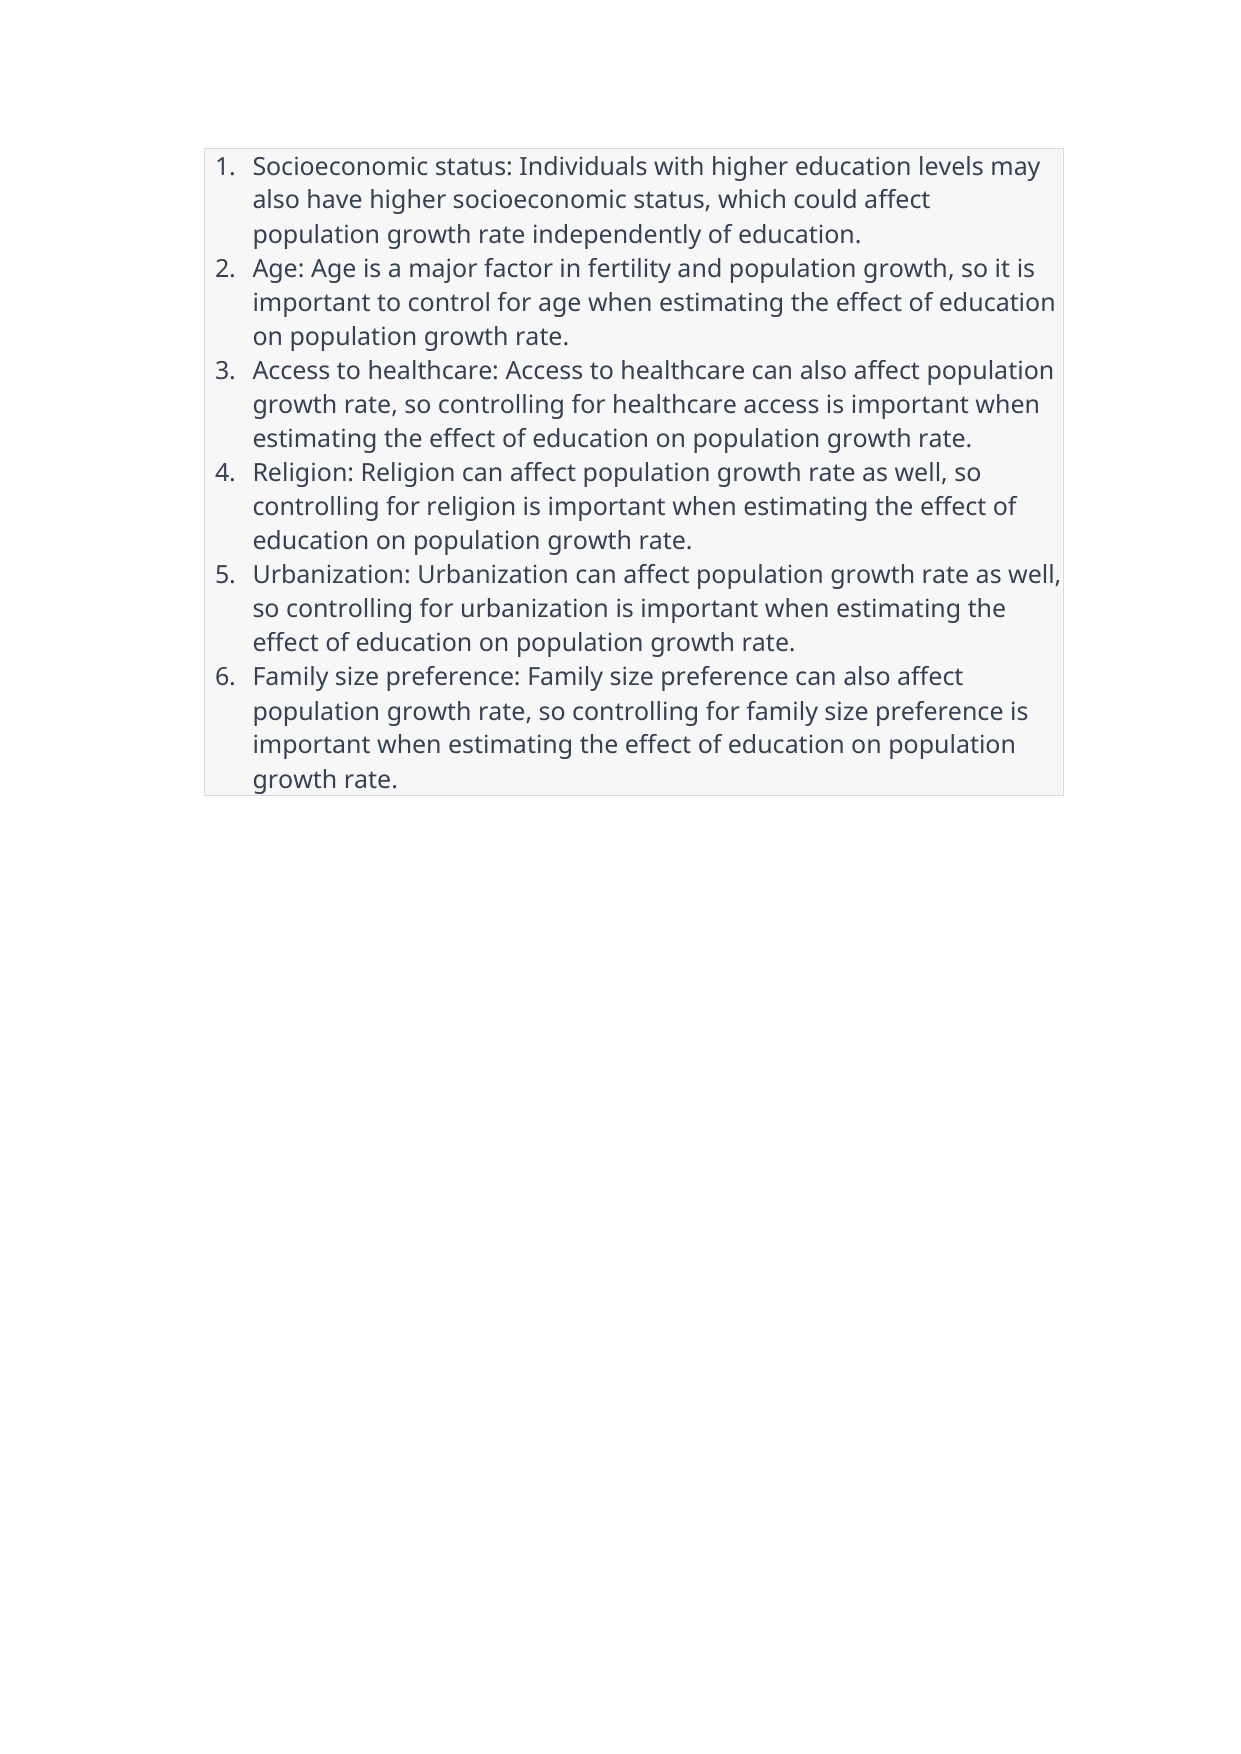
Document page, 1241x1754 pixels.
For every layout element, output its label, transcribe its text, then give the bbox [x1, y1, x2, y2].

list Religion: Religion can affect population growth rate as well, so controlling for religion is important when estimating the effect of education on population growth rate. [205, 454, 1063, 556]
list Family size preference: Family size preference can also affect population growth rate, so controlling for family size preference is important when estimating the effect of education on population growth rate. [205, 658, 1063, 795]
list Urbanization: Urbanization can affect population growth rate as well, so controlling for urbanization is important when estimating the effect of education on population growth rate. [205, 556, 1063, 658]
list Age: Age is a major factor in fertility and population growth, so it is important to control for age when estimating the effect of education on population growth rate. [205, 250, 1063, 352]
list Socioeconomic status: Individuals with higher education levels may also have higher socioeconomic status, which could affect population growth rate independently of education. [205, 149, 1063, 250]
list Access to healthcare: Access to healthcare can also affect population growth rate, so controlling for healthcare access is important when estimating the effect of education on population growth rate. [205, 352, 1063, 454]
